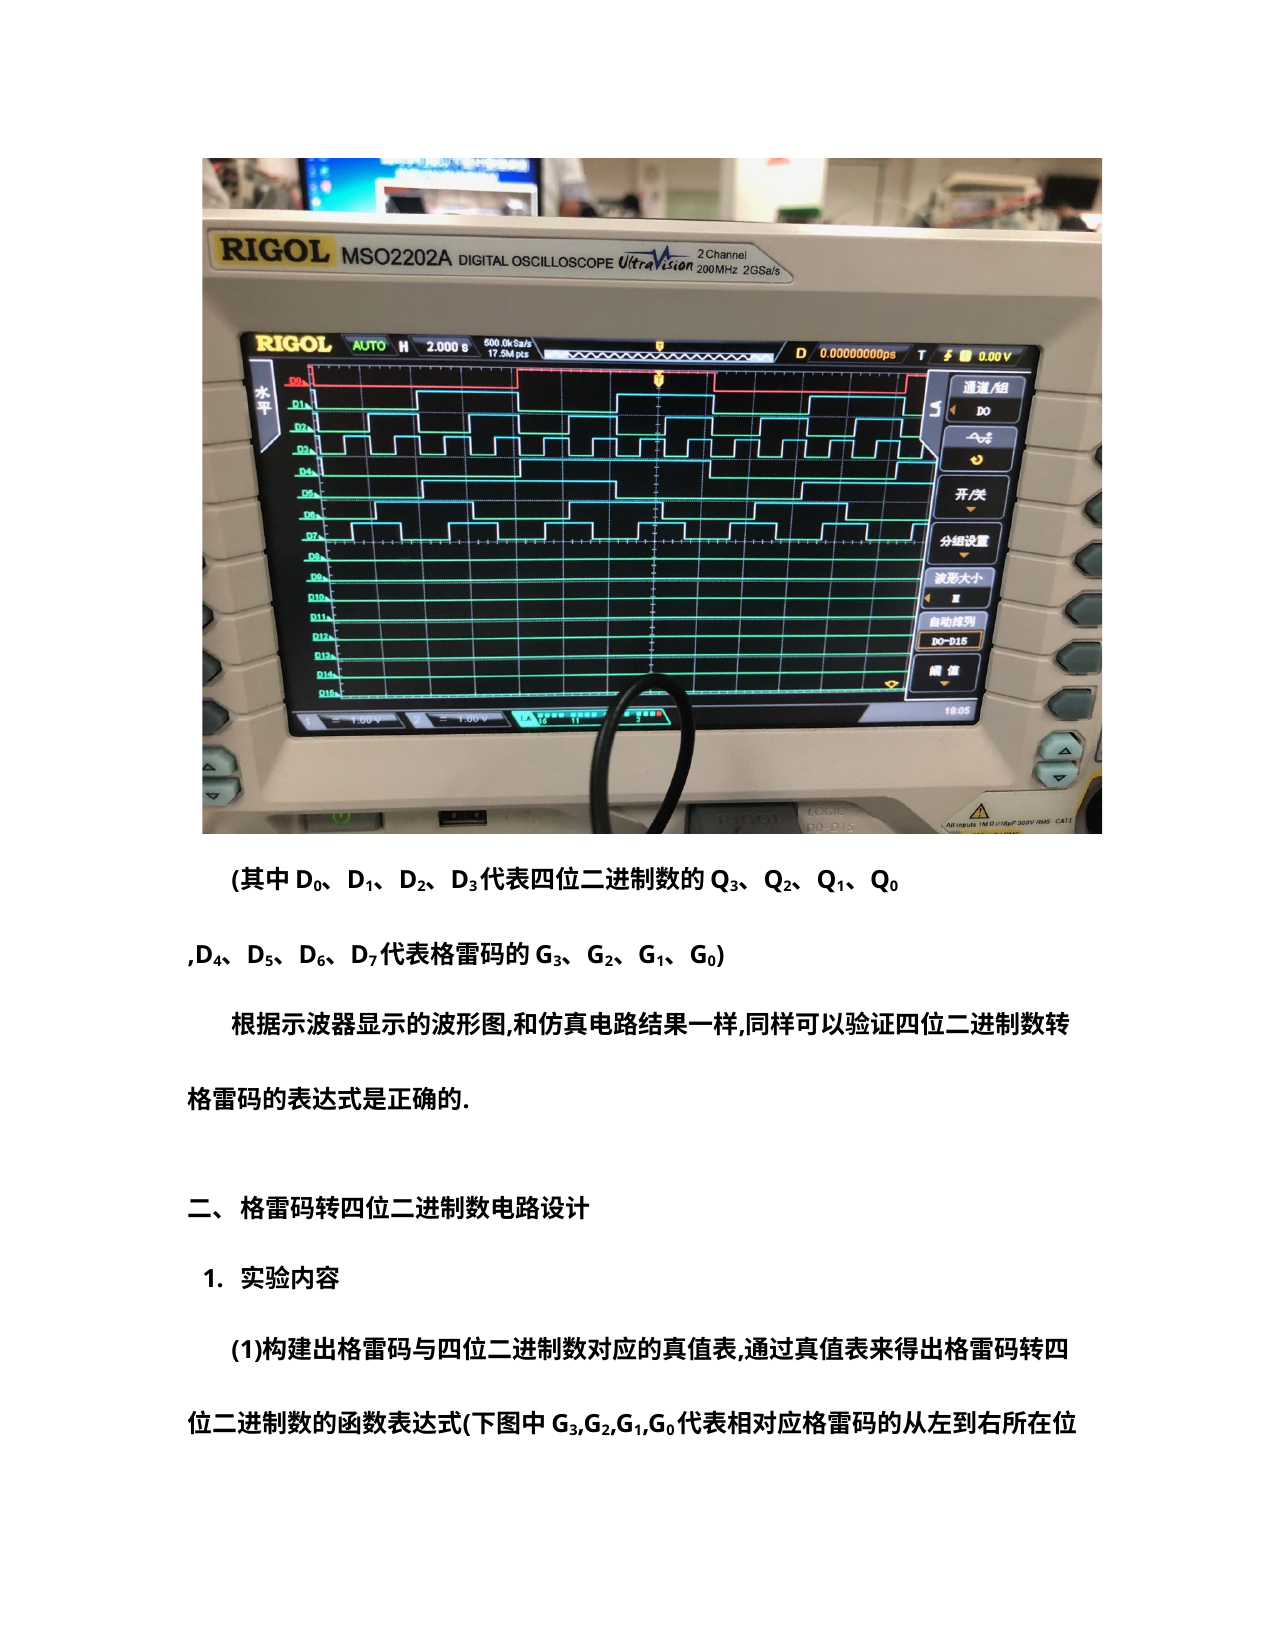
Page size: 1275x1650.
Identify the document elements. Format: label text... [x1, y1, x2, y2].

list 格雷码转四位二进制数电路设计 [187, 1174, 1087, 1239]
list 实验内容 [202, 1244, 1087, 1309]
picture [202, 158, 1103, 834]
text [187, 1315, 1087, 1454]
text (其中D0、D1、D2、D3代表四位二进制数的Q3、Q2、Q1、Q0 ,D4、D5、D6、D7代表格雷码的G3、G2、G1、G0) [187, 845, 1087, 985]
text 根据示波器显示的波形图,和仿真电路结果一样,同样可以验证四位二进制数转格雷码的表达式是正确的. [187, 990, 1087, 1130]
